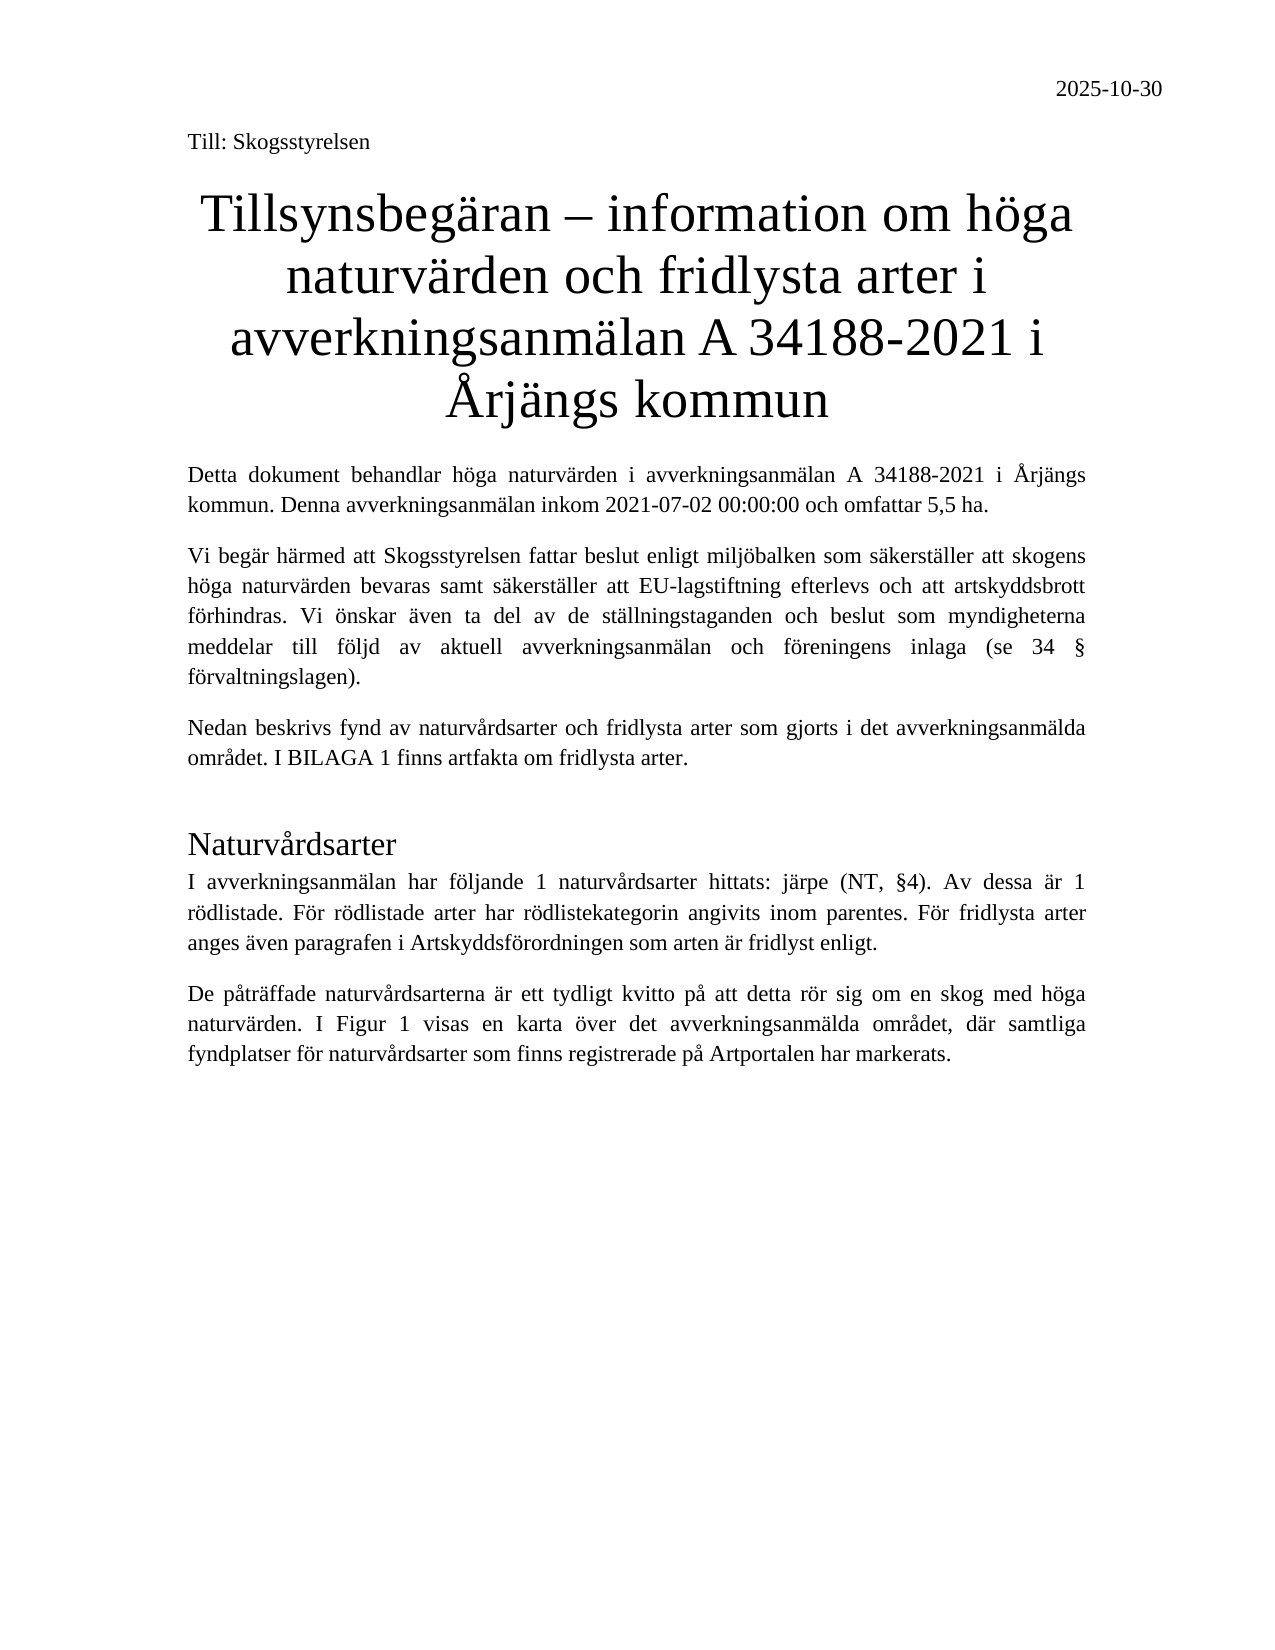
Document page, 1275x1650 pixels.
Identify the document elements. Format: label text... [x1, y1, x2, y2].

text Detta dokument behandlar höga naturvärden i avverkningsanmälan A 34188-2021 i Årjängs kommun. Denna avverkningsanmälan inkom 2021-07-02 00:00:00 och omfattar 5,5 ha. [187, 461, 1087, 517]
text I avverkningsanmälan har följande 1 naturvårdsarter hittats: järpe (NT, §4). Av dessa är 1 rödlistade. För rödlistade arter har rödlistekategorin angivits inom parentes. För fridlysta arter anges även paragrafen i Artskyddsförordningen som arten är fridlyst enligt. [187, 868, 1087, 955]
title Tillsynsbegäran – information om höga naturvärden och fridlysta arter i avverkningsanmälan A 34188-2021 i Årjängs kommun [187, 180, 1087, 429]
text Vi begär härmed att Skogsstyrelsen fattar beslut enligt miljöbalken som säkerställer att skogens höga naturvärden bevaras samt säkerställer att EU-lagstiftning efterlevs och att artskyddsbrott förhindras. Vi önskar även ta del av de ställningstaganden och beslut som myndigheterna meddelar till följd av aktuell avverkningsanmälan och föreningens inlaga (se 34 § förvaltningslagen). [187, 542, 1087, 689]
subtitle Naturvårdsarter [187, 824, 1087, 863]
text De påträffade naturvårdsarterna är ett tydligt kvitto på att detta rör sig om en skog med höga naturvärden. I Figur 1 visas en karta över det avverkningsanmälda området, där samtliga fyndplatser för naturvårdsarter som finns registrerade på Artportalen har markerats. [187, 980, 1087, 1067]
text Nedan beskrivs fynd av naturvårdsarter och fridlysta arter som gjorts i det avverkningsanmälda området. I BILAGA 1 finns artfakta om fridlysta arter. [187, 714, 1087, 771]
